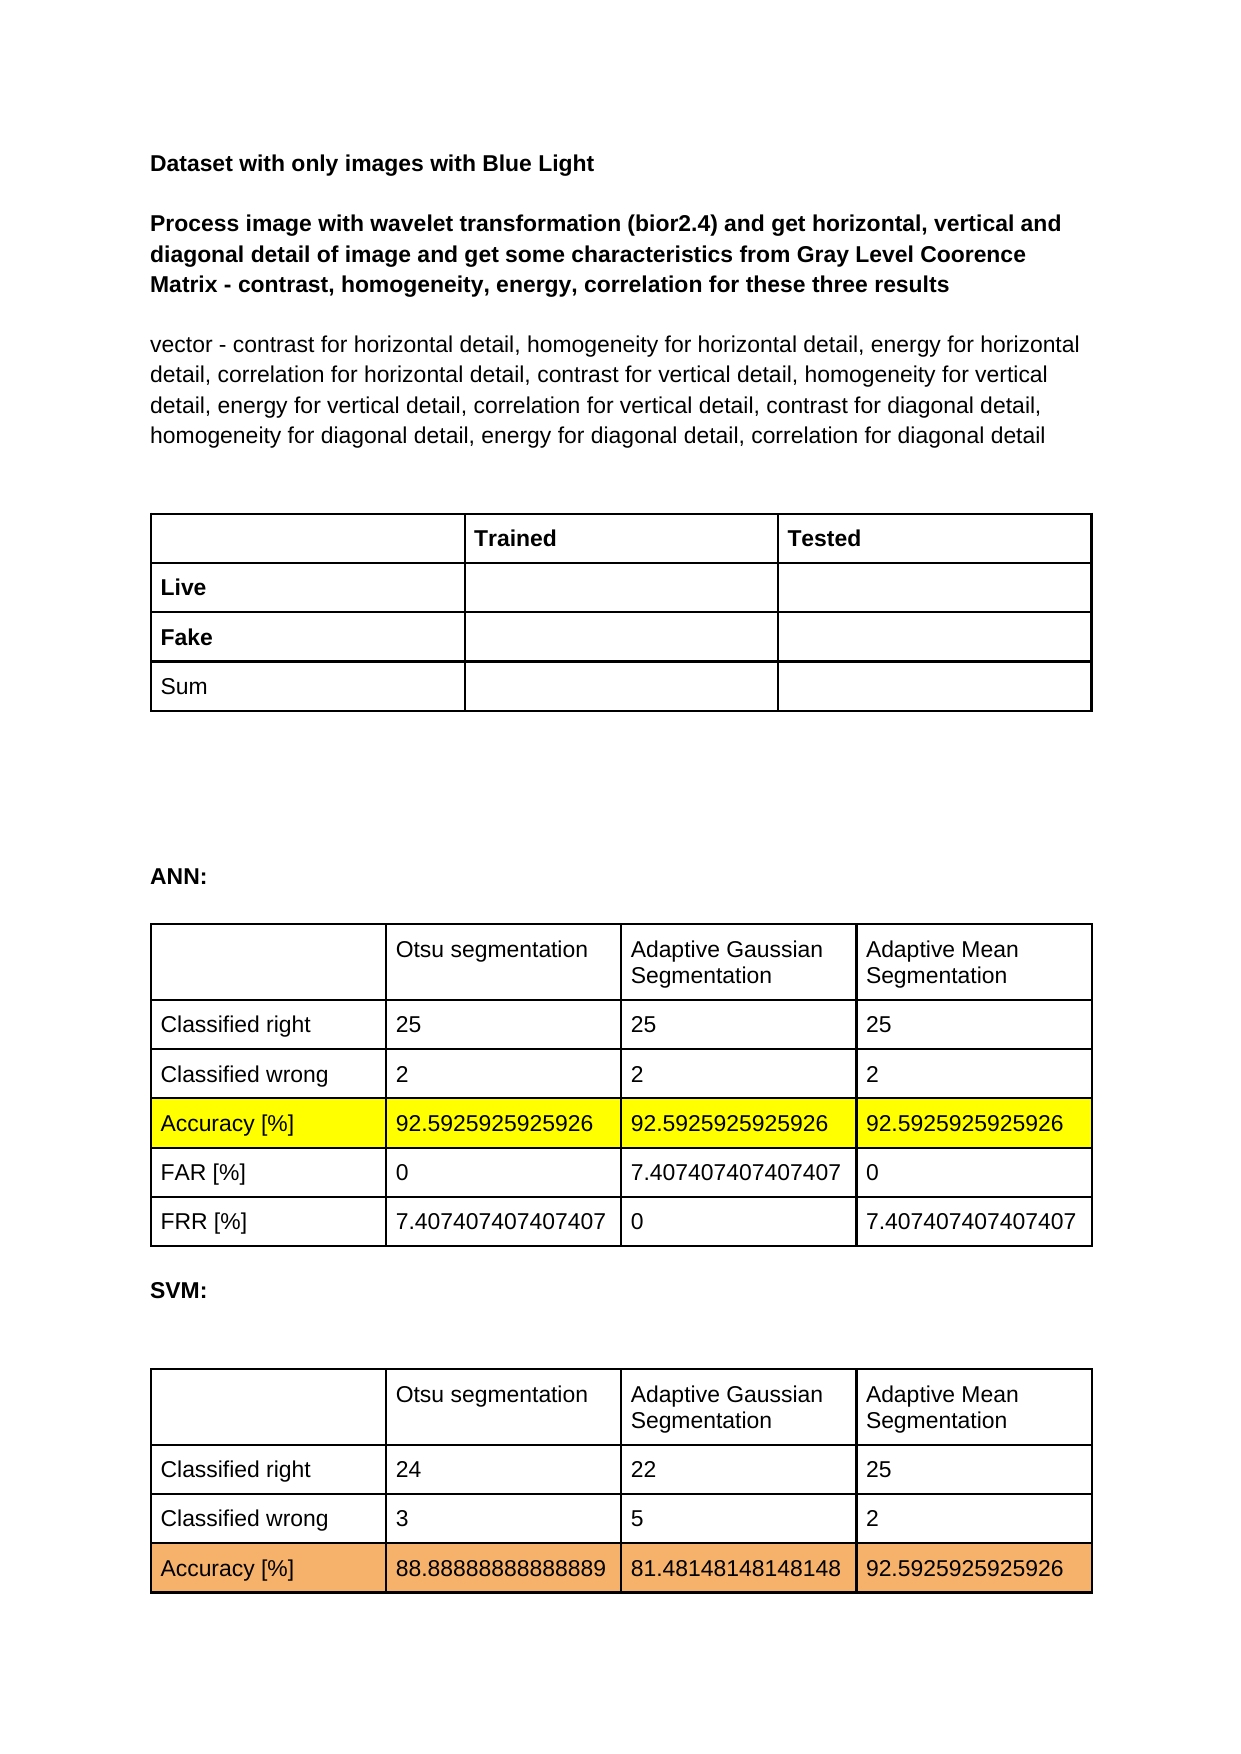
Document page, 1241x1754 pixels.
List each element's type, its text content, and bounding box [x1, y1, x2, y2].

table_header [152, 515, 464, 562]
table_header Trained [466, 515, 777, 562]
table_cell [779, 613, 1090, 660]
table_cell [779, 663, 1090, 709]
text ANN: [150, 863, 1090, 889]
table_cell 25 [858, 1001, 1091, 1048]
table_cell 7.407407407407407 [387, 1198, 620, 1245]
table_cell 2 [387, 1050, 620, 1097]
table_cell [466, 613, 777, 660]
table_cell 25 [858, 1446, 1091, 1493]
table_cell 92.5925925925926 [387, 1099, 620, 1147]
table_cell Fake [152, 613, 464, 660]
table_cell 3 [387, 1495, 620, 1542]
table_header Adaptive Mean Segmentation [858, 925, 1091, 999]
table_cell 2 [622, 1050, 855, 1097]
table_cell Classified right [152, 1001, 385, 1048]
table_header Adaptive Mean Segmentation [858, 1370, 1091, 1444]
table_cell 88.88888888888889 [387, 1544, 620, 1591]
table_cell Classified wrong [152, 1050, 385, 1097]
table_cell Sum [152, 663, 464, 709]
table_cell 2 [858, 1495, 1091, 1542]
table_header Adaptive Gaussian Segmentation [622, 925, 855, 999]
table_header Otsu segmentation [387, 1370, 620, 1444]
table_cell Classified wrong [152, 1495, 385, 1542]
table_header [152, 1370, 385, 1444]
table_cell 0 [858, 1149, 1091, 1196]
text vector - contrast for horizontal detail, homogeneity for horizontal detail, energy for horizontal detail, correlation for horizontal detail, contrast for vertical detail, homogeneity for vertical detail, energy for vertical detail, correlation for vertical detail, contrast for diagonal detail, homogeneity for diagonal detail, energy for diagonal detail, correlation for diagonal detail [150, 331, 1090, 448]
table_cell 92.5925925925926 [622, 1099, 855, 1147]
table_cell 24 [387, 1446, 620, 1493]
table_cell 22 [622, 1446, 855, 1493]
table_cell 7.407407407407407 [858, 1198, 1091, 1245]
text Process image with wavelet transformation (bior2.4) and get horizontal, vertical and diagonal detail of image and get some characteristics from Gray Level Coorence Matrix - contrast, homogeneity, energy, correlation for these three results [150, 210, 1090, 297]
text Dataset with only images with Blue Light [150, 150, 1090, 176]
table_header Tested [779, 515, 1090, 562]
table_cell 92.5925925925926 [858, 1099, 1091, 1147]
table_cell [466, 663, 777, 709]
table_cell [466, 564, 777, 611]
table_cell 0 [387, 1149, 620, 1196]
table_cell Classified right [152, 1446, 385, 1493]
table_cell FAR [%] [152, 1149, 385, 1196]
table_cell 81.48148148148148 [622, 1544, 855, 1591]
table_header Otsu segmentation [387, 925, 620, 999]
table_cell [779, 564, 1090, 611]
table_cell 25 [622, 1001, 855, 1048]
table_cell 25 [387, 1001, 620, 1048]
table_cell 2 [858, 1050, 1091, 1097]
table_cell FRR [%] [152, 1198, 385, 1245]
table_cell 0 [622, 1198, 855, 1245]
table_cell 92.5925925925926 [858, 1544, 1091, 1591]
table_cell 7.407407407407407 [622, 1149, 855, 1196]
table_cell Accuracy [%] [152, 1099, 385, 1147]
text SVM: [150, 1277, 1090, 1304]
table_header Adaptive Gaussian Segmentation [622, 1370, 855, 1444]
table_header [152, 925, 385, 999]
table_cell Live [152, 564, 464, 611]
table_cell 5 [622, 1495, 855, 1542]
table_cell Accuracy [%] [152, 1544, 385, 1591]
